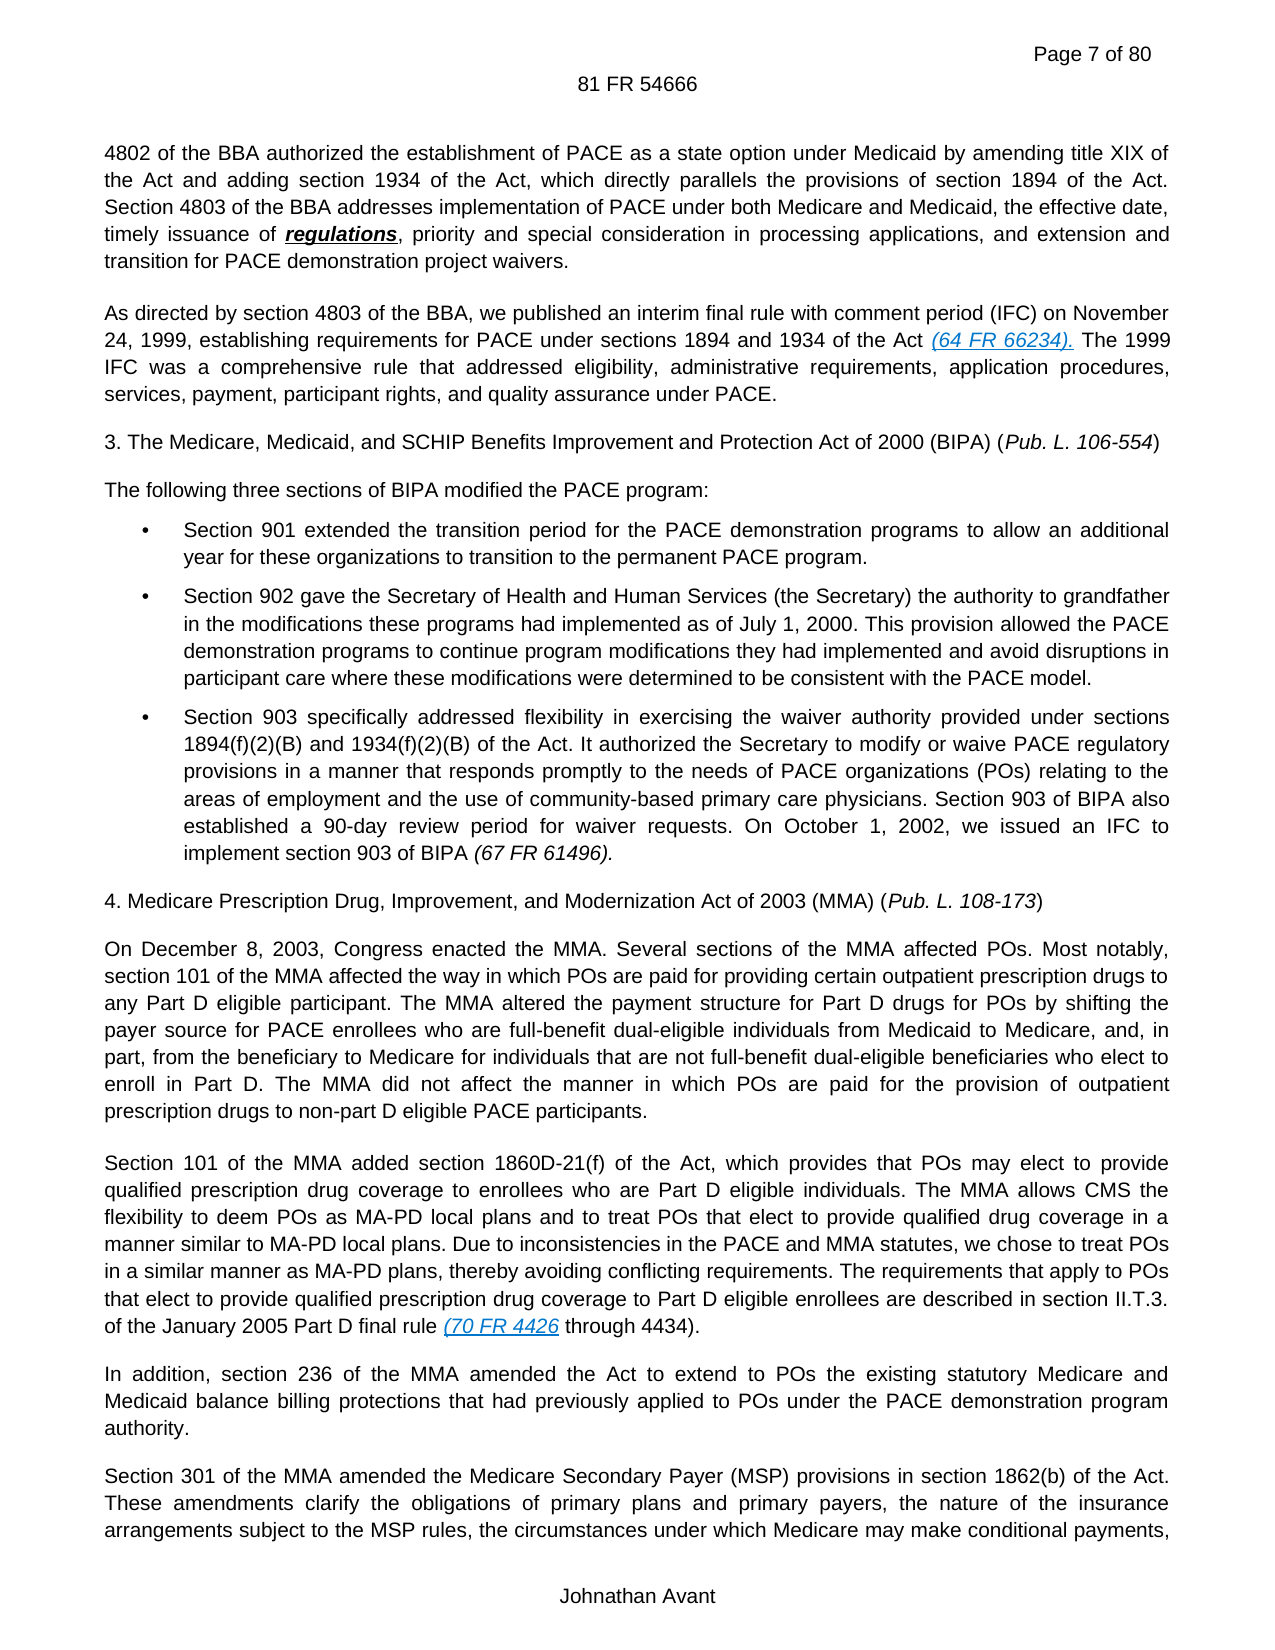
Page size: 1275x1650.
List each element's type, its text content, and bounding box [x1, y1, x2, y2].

text On December 8, 2003, Congress enacted the MMA. Several sections of the MMA affected POs. Most notably, section 101 of the MMA affected the way in which POs are paid for providing certain outpatient prescription drugs to any Part D eligible participant. The MMA altered the payment structure for Part D drugs for POs by shifting the payer source for PACE enrollees who are full-benefit dual-eligible individuals from Medicaid to Medicare, and, in part, from the beneficiary to Medicare for individuals that are not full-benefit dual-eligible beneficiaries who elect to enroll in Part D. The MMA did not affect the manner in which POs are paid for the provision of outpatient prescription drugs to non-part D eligible PACE participants. [104, 933, 1171, 1123]
text The following three sections of BIPA modified the PACE program: [104, 475, 1171, 502]
text In addition, section 236 of the MMA amended the Act to extend to POs the existing statutory Medicare and Medicaid balance billing protections that had previously applied to POs under the PACE demonstration program authority. [104, 1358, 1171, 1439]
list Section 903 specifically addressed flexibility in exercising the waiver authority provided under sections 1894(f)(2)(B) and 1934(f)(2)(B) of the Act. It authorized the Secretary to modify or waive PACE regulatory provisions in a manner that responds promptly to the needs of PACE organizations (POs) relating to the areas of employment and the use of community-based primary care physicians. Section 903 of BIPA also established a 90-day review period for waiver requests. On October 1, 2002, we issued an IFC to implement section 903 of BIPA (67 FR 61496). [142, 702, 1171, 864]
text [104, 1460, 1171, 1542]
text 3. The Medicare, Medicaid, and SCHIP Benefits Improvement and Protection Act of 2000 (BIPA) (Pub. L. 106-554) [104, 427, 1171, 454]
list Section 902 gave the Secretary of Health and Human Services (the Secretary) the authority to grandfather in the modifications these programs had implemented as of July 1, 2000. This provision allowed the PACE demonstration programs to continue program modifications they had implemented and avoid disruptions in participant care where these modifications were determined to be consistent with the PACE model. [142, 581, 1171, 689]
list Section 901 extended the transition period for the PACE demonstration programs to allow an additional year for these organizations to transition to the permanent PACE program. [142, 514, 1171, 569]
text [104, 137, 1171, 273]
text 4. Medicare Prescription Drug, Improvement, and Modernization Act of 2003 (MMA) (Pub. L. 108-173) [104, 885, 1171, 912]
text Section 101 of the MMA added section 1860D-21(f) of the Act, which provides that POs may elect to provide qualified prescription drug coverage to enrollees who are Part D eligible individuals. The MMA allows CMS the flexibility to deem POs as MA-PD local plans and to treat POs that elect to provide qualified drug coverage in a manner similar to MA-PD local plans. Due to inconsistencies in the PACE and MMA statutes, we chose to treat POs in a similar manner as MA-PD plans, thereby avoiding conflicting requirements. The requirements that apply to POs that elect to provide qualified prescription drug coverage to Part D eligible enrollees are described in section II.T.3. of the January 2005 Part D final rule (70 FR 4426 through 4434). [104, 1148, 1171, 1337]
text As directed by section 4803 of the BBA, we published an interim final rule with comment period (IFC) on November 24, 1999, establishing requirements for PACE under sections 1894 and 1934 of the Act (64 FR 66234). The 1999 IFC was a comprehensive rule that addressed eligibility, administrative requirements, application procedures, services, payment, participant rights, and quality assurance under PACE. [104, 298, 1171, 406]
